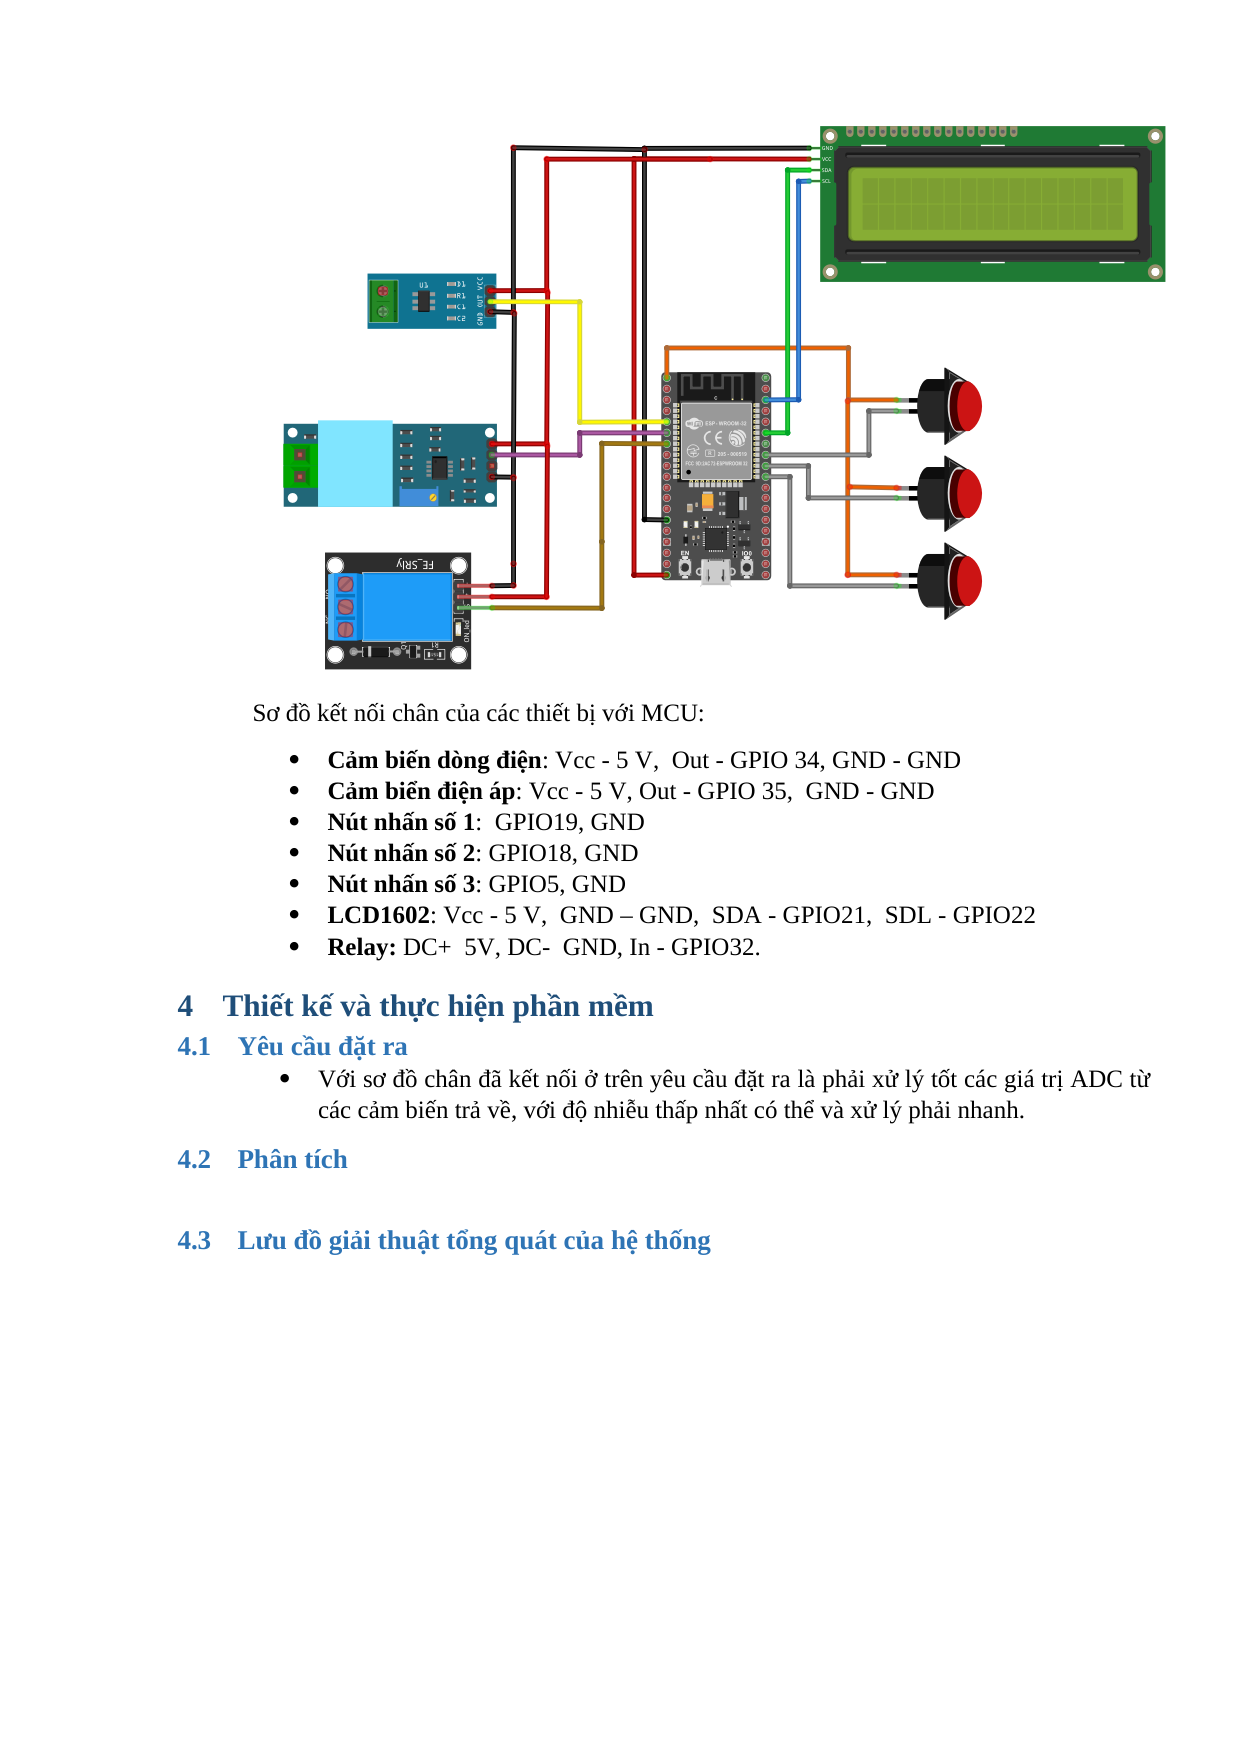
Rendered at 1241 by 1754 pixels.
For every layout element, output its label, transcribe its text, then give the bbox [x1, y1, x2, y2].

list Với sơ đồ chân đã kết nối ở trên yêu cầu đặt ra là phải xử lý tốt các giá trị ADC từ các cảm biến trả về, với độ nhiễu thấp nhất có thể và xử lý phải nhanh. [280, 1064, 1152, 1124]
subtitle Lưu đồ giải thuật tổng quát của hệ thống [177, 1224, 1152, 1255]
list Nút nhấn số 2: GPIO18, GND [290, 838, 1152, 867]
list Cảm biển điện áp: Vcc - 5 V, Out - GPIO 35, GND - GND [290, 776, 1152, 805]
list Nút nhấn số 3: GPIO5, GND [290, 869, 1152, 898]
picture [252, 118, 1184, 679]
list Relay: DC+ 5V, DC- GND, In - GPIO32. [290, 932, 1152, 960]
subtitle Phân tích [177, 1143, 1152, 1174]
text Sơ đồ kết nối chân của các thiết bị với MCU: [177, 698, 1152, 726]
list LCD1602: Vcc - 5 V, GND – GND, SDA - GPIO21, SDL - GPIO22 [290, 901, 1152, 929]
list Cảm biến dòng điện: Vcc - 5 V, Out - GPIO 34, GND - GND [290, 745, 1152, 774]
subtitle Yêu cầu đặt ra [177, 1031, 1152, 1062]
list Nút nhấn số 1: GPIO19, GND [290, 807, 1152, 836]
subtitle Thiết kế và thực hiện phần mềm [177, 988, 1152, 1023]
